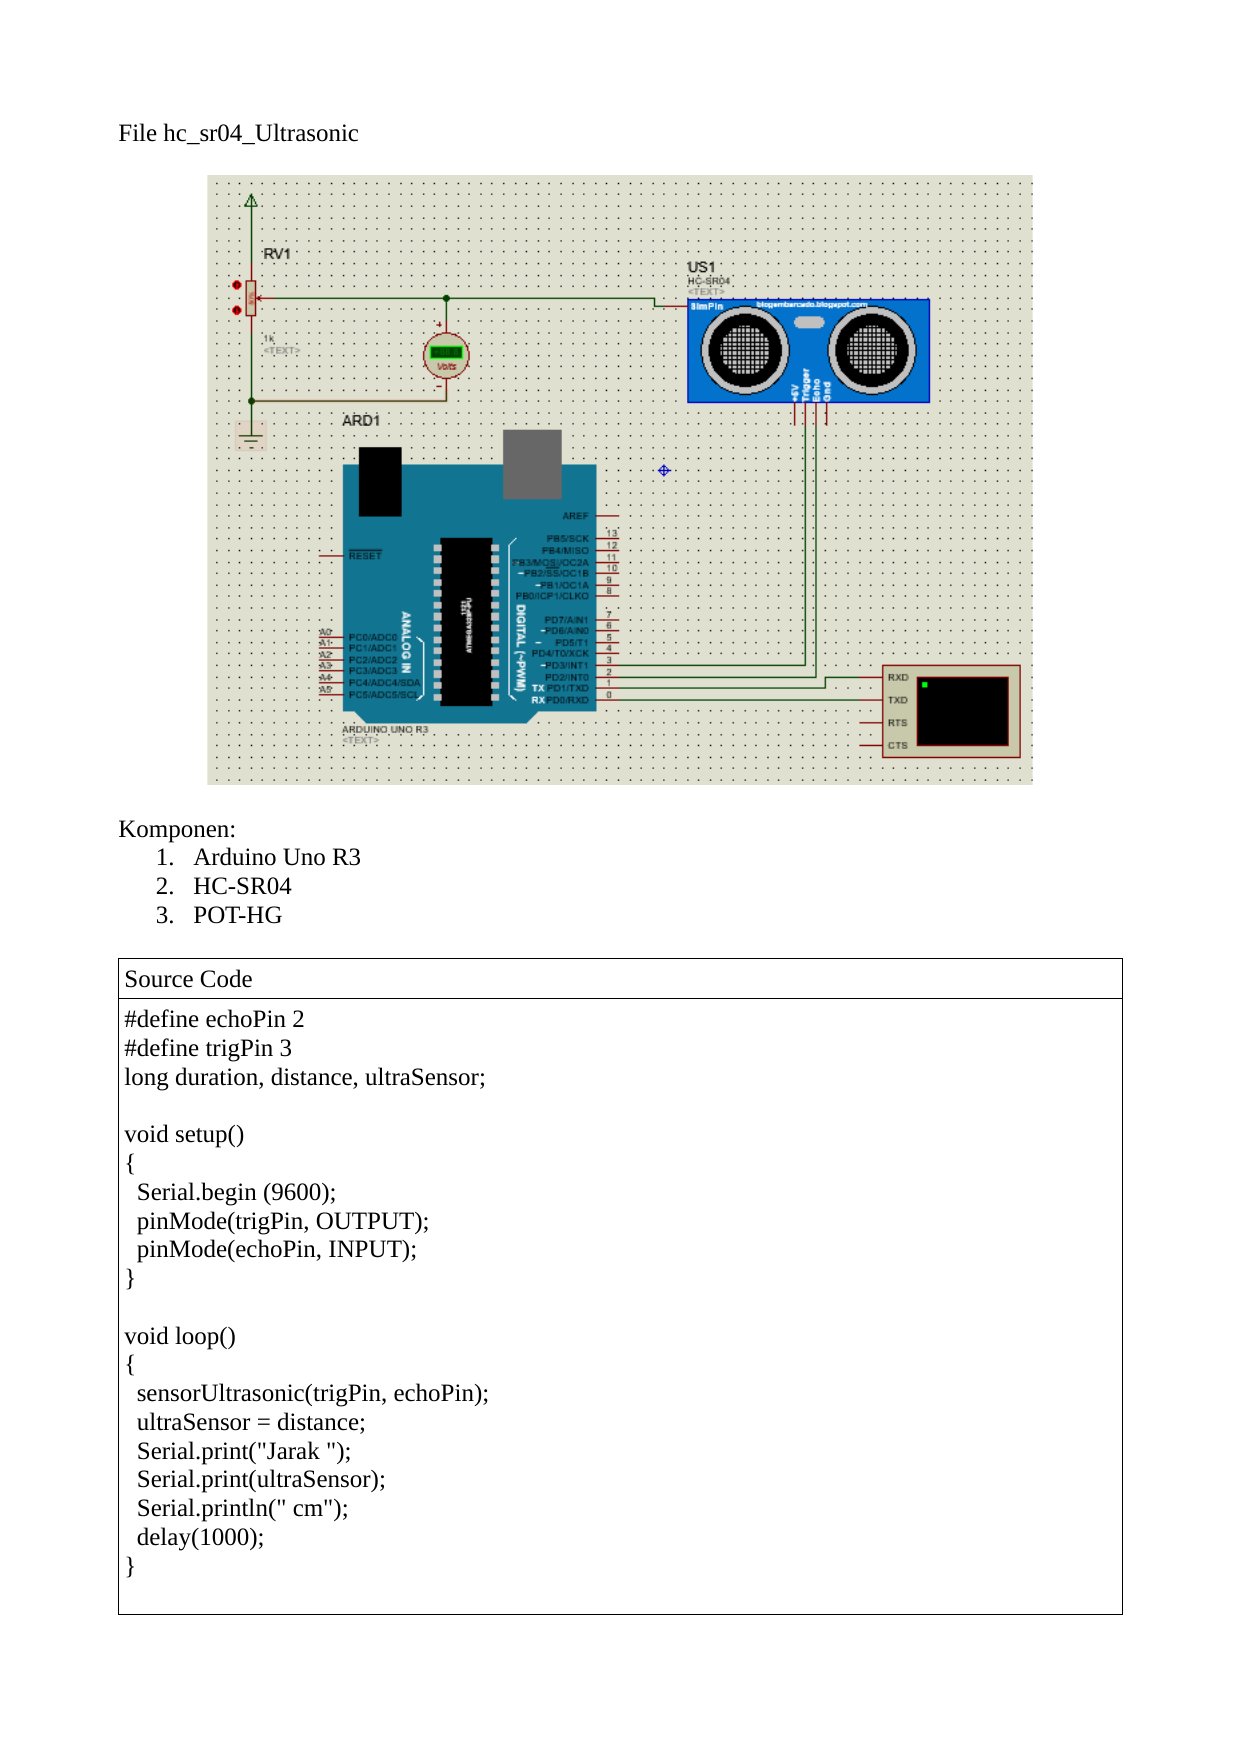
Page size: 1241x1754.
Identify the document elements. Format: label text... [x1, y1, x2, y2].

picture [207, 175, 1033, 785]
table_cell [119, 999, 1122, 1614]
list HC-SR04 [156, 871, 1122, 900]
list POT-HG [156, 900, 1122, 929]
list Arduino Uno R3 [156, 842, 1122, 871]
text Komponen: [118, 814, 1122, 842]
table_header Source Code [119, 959, 1122, 998]
text File hc_sr04_Ultrasonic [118, 118, 1122, 147]
